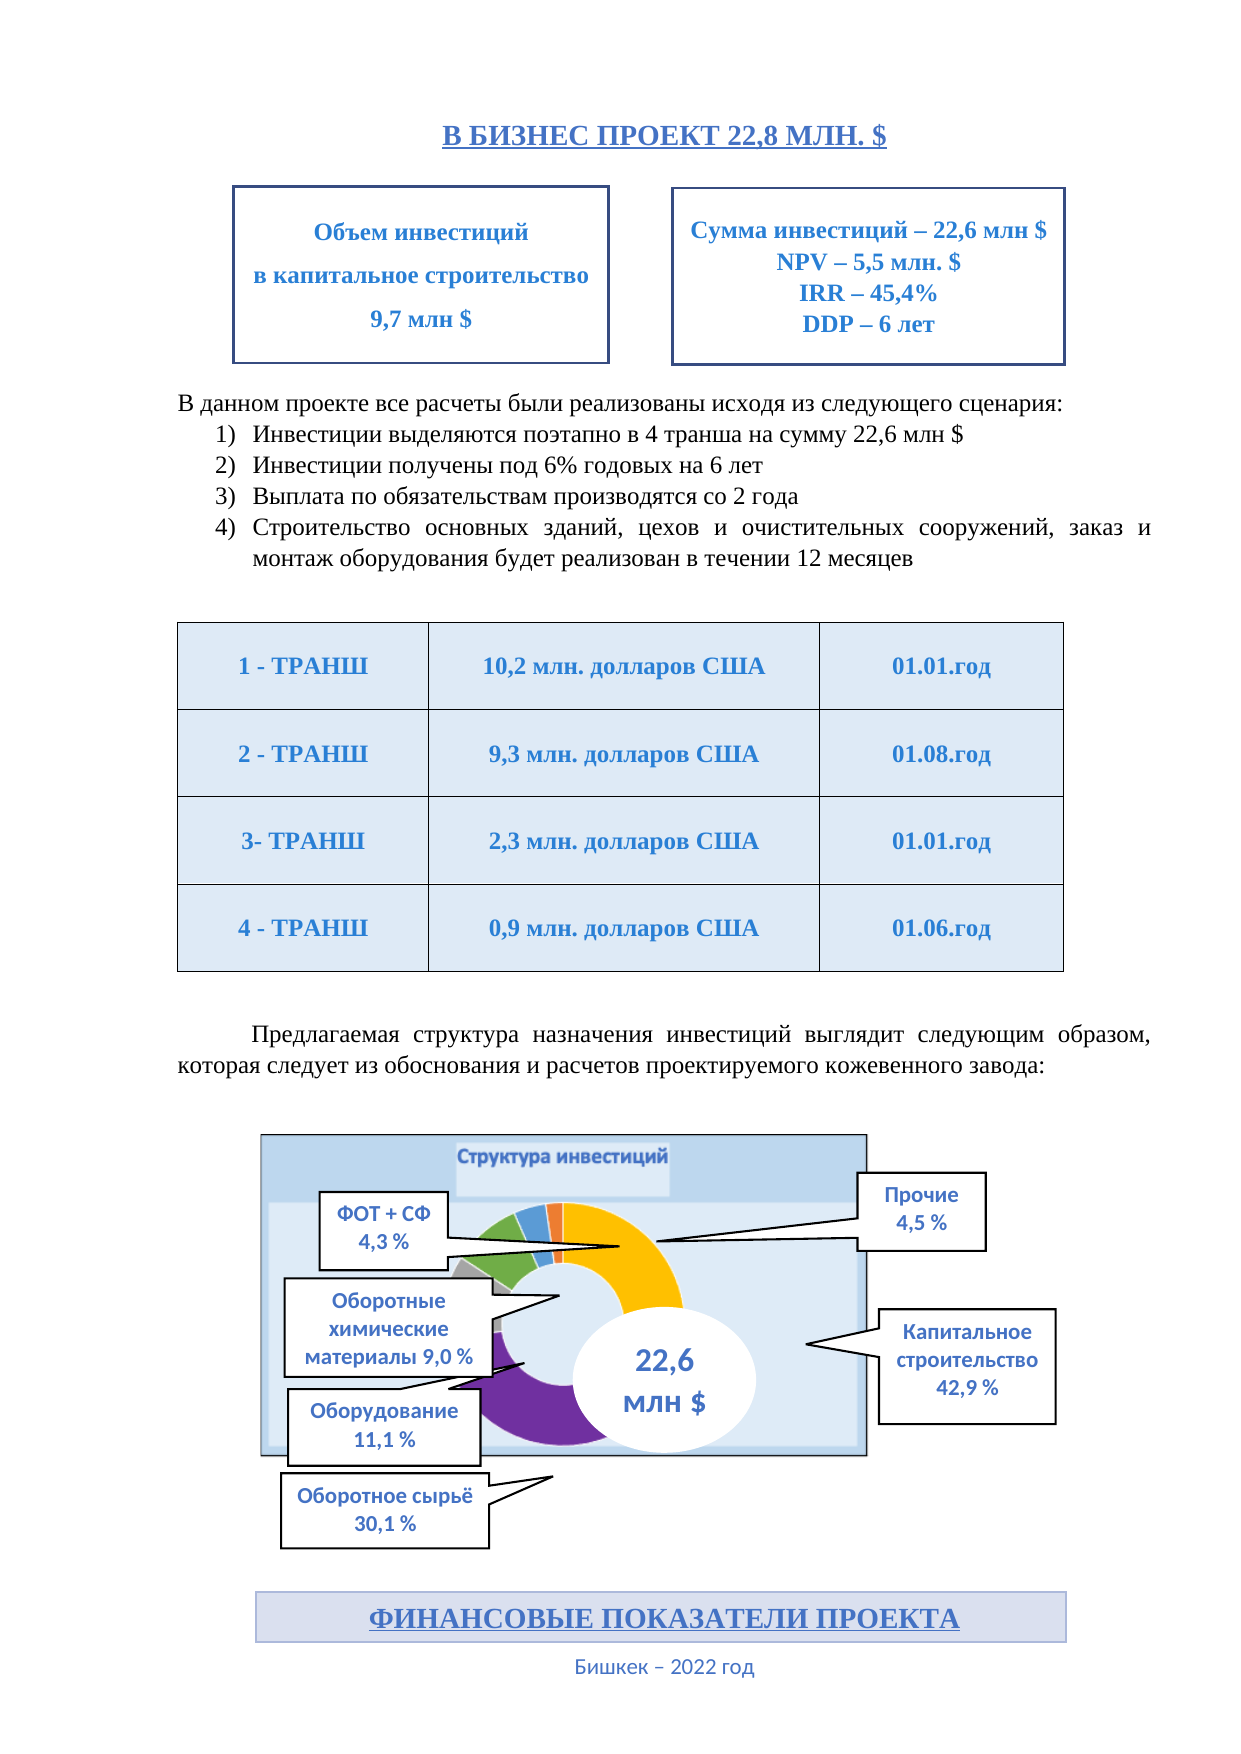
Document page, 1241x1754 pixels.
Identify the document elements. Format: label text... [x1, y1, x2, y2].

list Инвестиции получены под 6% годовых на 6 лет [215, 450, 1152, 478]
text Предлагаемая структура назначения инвестиций выглядит следующим образом, которая следует из обоснования и расчетов проектируемого кожевенного завода: [177, 1019, 1152, 1079]
table_cell 2,3 млн. долларов США [429, 797, 819, 883]
table_cell 01.08.год [820, 710, 1063, 796]
picture [260, 1134, 1069, 1563]
table_cell 3- ТРАНШ [178, 797, 428, 883]
list Инвестиции выделяются поэтапно в 4 транша на сумму 22,6 млн $ [215, 419, 1152, 447]
table_header 1 - ТРАНШ [178, 623, 428, 709]
text ФИНАНСОВЫЕ ПОКАЗАТЕЛИ ПРОЕКТА [177, 1601, 1152, 1634]
list Строительство основных зданий, цехов и очистительных сооружений, заказ и монтаж оборудования будет реализован в течении 12 месяцев [215, 512, 1152, 572]
table_cell 01.06.год [820, 885, 1063, 971]
table_header 01.01.год [820, 623, 1063, 709]
table_cell 01.01.год [820, 797, 1063, 883]
table_cell 9,3 млн. долларов США [429, 710, 819, 796]
text В БИЗНЕС ПРОЕКТ 22,8 МЛН. $ [177, 118, 1152, 152]
table_cell 2 - ТРАНШ [178, 710, 428, 796]
text В данном проекте все расчеты были реализованы исходя из следующего сценария: [177, 388, 1152, 416]
list Выплата по обязательствам производятся со 2 года [215, 481, 1152, 509]
table_header 10,2 млн. долларов США [429, 623, 819, 709]
table_cell 4 - ТРАНШ [178, 885, 428, 971]
table_cell 0,9 млн. долларов США [429, 885, 819, 971]
